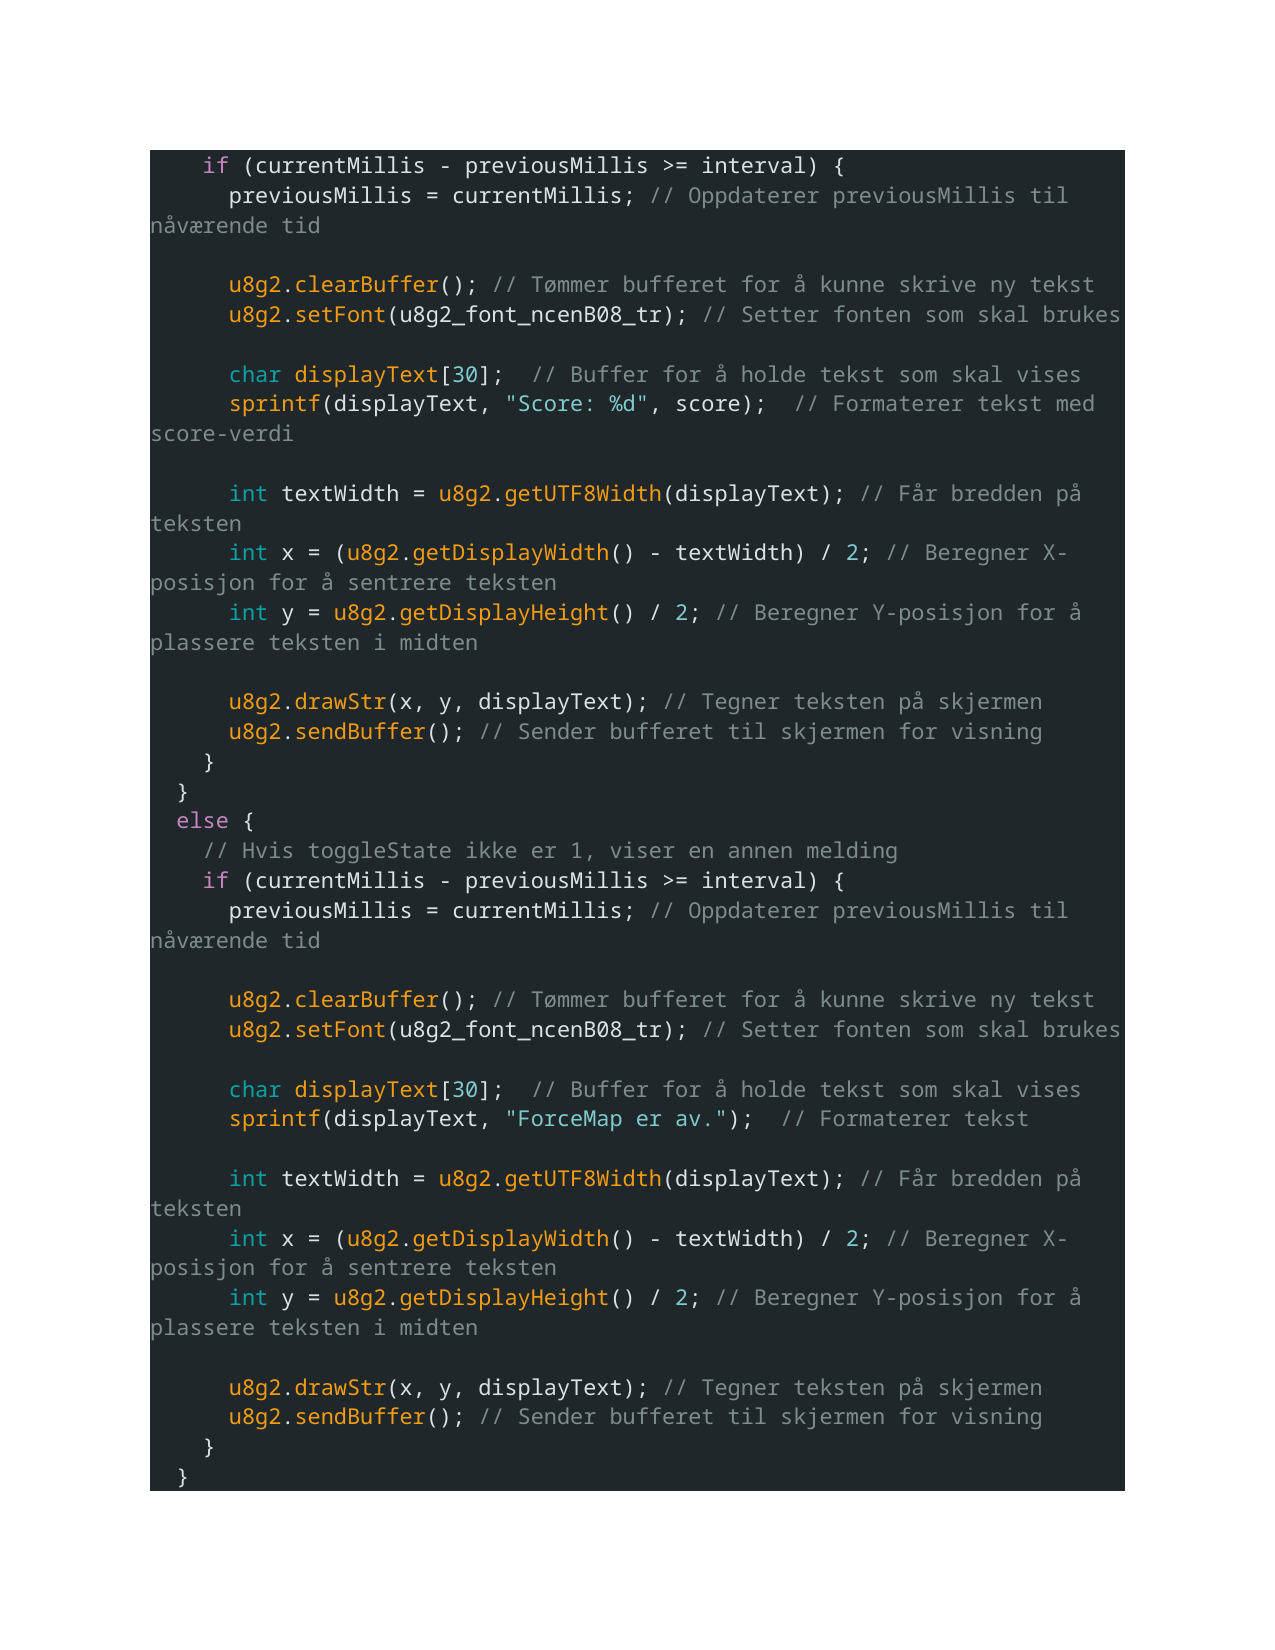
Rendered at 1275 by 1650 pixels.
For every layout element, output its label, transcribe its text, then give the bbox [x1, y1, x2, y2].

text u8g2.clearBuffer(); // Tømmer bufferet for å kunne skrive ny tekst [150, 984, 1125, 1014]
text int textWidth = u8g2.getUTF8Width(displayText); // Får bredden på teksten [150, 478, 1125, 537]
text } [150, 1461, 1125, 1491]
text sprintf(displayText, "ForceMap er av."); // Formaterer tekst [150, 1103, 1125, 1133]
text if (currentMillis - previousMillis >= interval) { [150, 865, 1125, 895]
text int x = (u8g2.getDisplayWidth() - textWidth) / 2; // Beregner X-posisjon for å sentrere teksten [150, 537, 1125, 597]
text u8g2.setFont(u8g2_font_ncenB08_tr); // Setter fonten som skal brukes [150, 299, 1125, 329]
text } [150, 1431, 1125, 1461]
text int y = u8g2.getDisplayHeight() / 2; // Beregner Y-posisjon for å plassere teksten i midten [150, 1282, 1125, 1342]
text u8g2.sendBuffer(); // Sender bufferet til skjermen for visning [150, 716, 1125, 746]
text u8g2.setFont(u8g2_font_ncenB08_tr); // Setter fonten som skal brukes [150, 1014, 1125, 1044]
text int x = (u8g2.getDisplayWidth() - textWidth) / 2; // Beregner X-posisjon for å sentrere teksten [150, 1222, 1125, 1282]
text char displayText[30]; // Buffer for å holde tekst som skal vises [150, 358, 1125, 388]
text } [150, 746, 1125, 776]
text char displayText[30]; // Buffer for å holde tekst som skal vises [150, 1073, 1125, 1103]
text u8g2.drawStr(x, y, displayText); // Tegner teksten på skjermen [150, 686, 1125, 716]
text u8g2.sendBuffer(); // Sender bufferet til skjermen for visning [150, 1401, 1125, 1431]
text if (currentMillis - previousMillis >= interval) { [150, 150, 1125, 180]
text int textWidth = u8g2.getUTF8Width(displayText); // Får bredden på teksten [150, 1163, 1125, 1222]
text u8g2.drawStr(x, y, displayText); // Tegner teksten på skjermen [150, 1371, 1125, 1401]
text previousMillis = currentMillis; // Oppdaterer previousMillis til nåværende tid [150, 895, 1125, 954]
text previousMillis = currentMillis; // Oppdaterer previousMillis til nåværende tid [150, 180, 1125, 239]
text // Hvis toggleState ikke er 1, viser en annen melding [150, 835, 1125, 865]
text u8g2.clearBuffer(); // Tømmer bufferet for å kunne skrive ny tekst [150, 269, 1125, 299]
text } [150, 776, 1125, 805]
text sprintf(displayText, "Score: %d", score); // Formaterer tekst med score-verdi [150, 388, 1125, 448]
text int y = u8g2.getDisplayHeight() / 2; // Beregner Y-posisjon for å plassere teksten i midten [150, 597, 1125, 656]
text else { [150, 805, 1125, 835]
